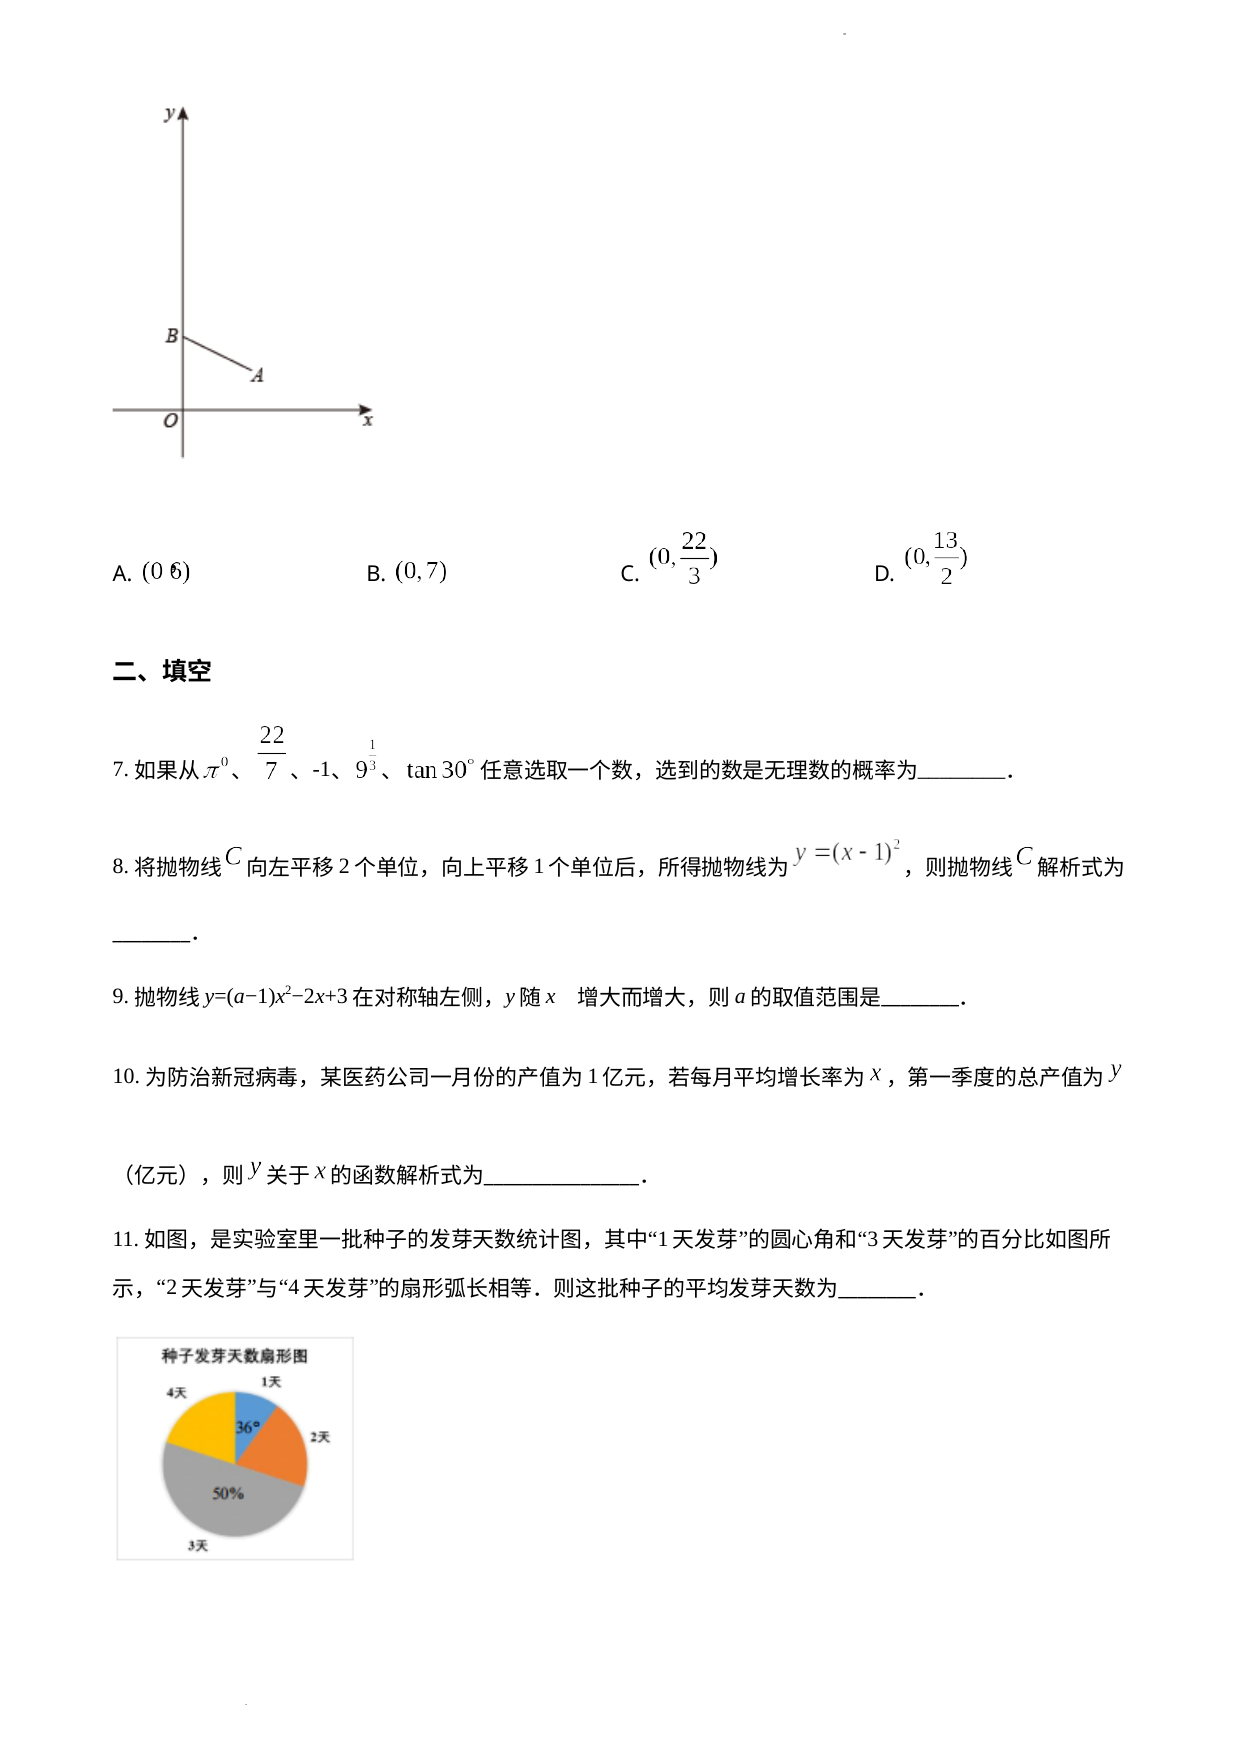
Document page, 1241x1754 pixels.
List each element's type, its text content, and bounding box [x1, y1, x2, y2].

text A. B. C. D. [112, 524, 1128, 622]
picture [112, 1331, 364, 1567]
text 9. 抛物线y=(a−1)x2−2x+3在对称轴左侧，y随x增大而增大，则a的取值范围是________． [112, 963, 1128, 1028]
text 7. 如果从、、-1、、任意选取一个数，选到的数是无理数的概率为________． [112, 720, 1128, 817]
text 10. 为防治新冠病毒，某医药公司一月份的产值为1亿元，若每月平均增长率为，第一季度的总产值为（亿元），则关于的函数解析式为________________． [112, 1044, 1128, 1206]
text 二、填空 [112, 637, 1128, 702]
text 8. 将抛物线向左平移2个单位，向上平移1个单位后，所得抛物线为，则抛物线解析式为________． [112, 833, 1128, 947]
picture [112, 101, 374, 459]
text 11. 如图，是实验室里一批种子的发芽天数统计图，其中“1天发芽”的圆心角和“3天发芽”的百分比如图所示，“2天发芽”与“4天发芽”的扇形弧长相等．则这批种子的平均发芽天数为________． [112, 1222, 1128, 1303]
